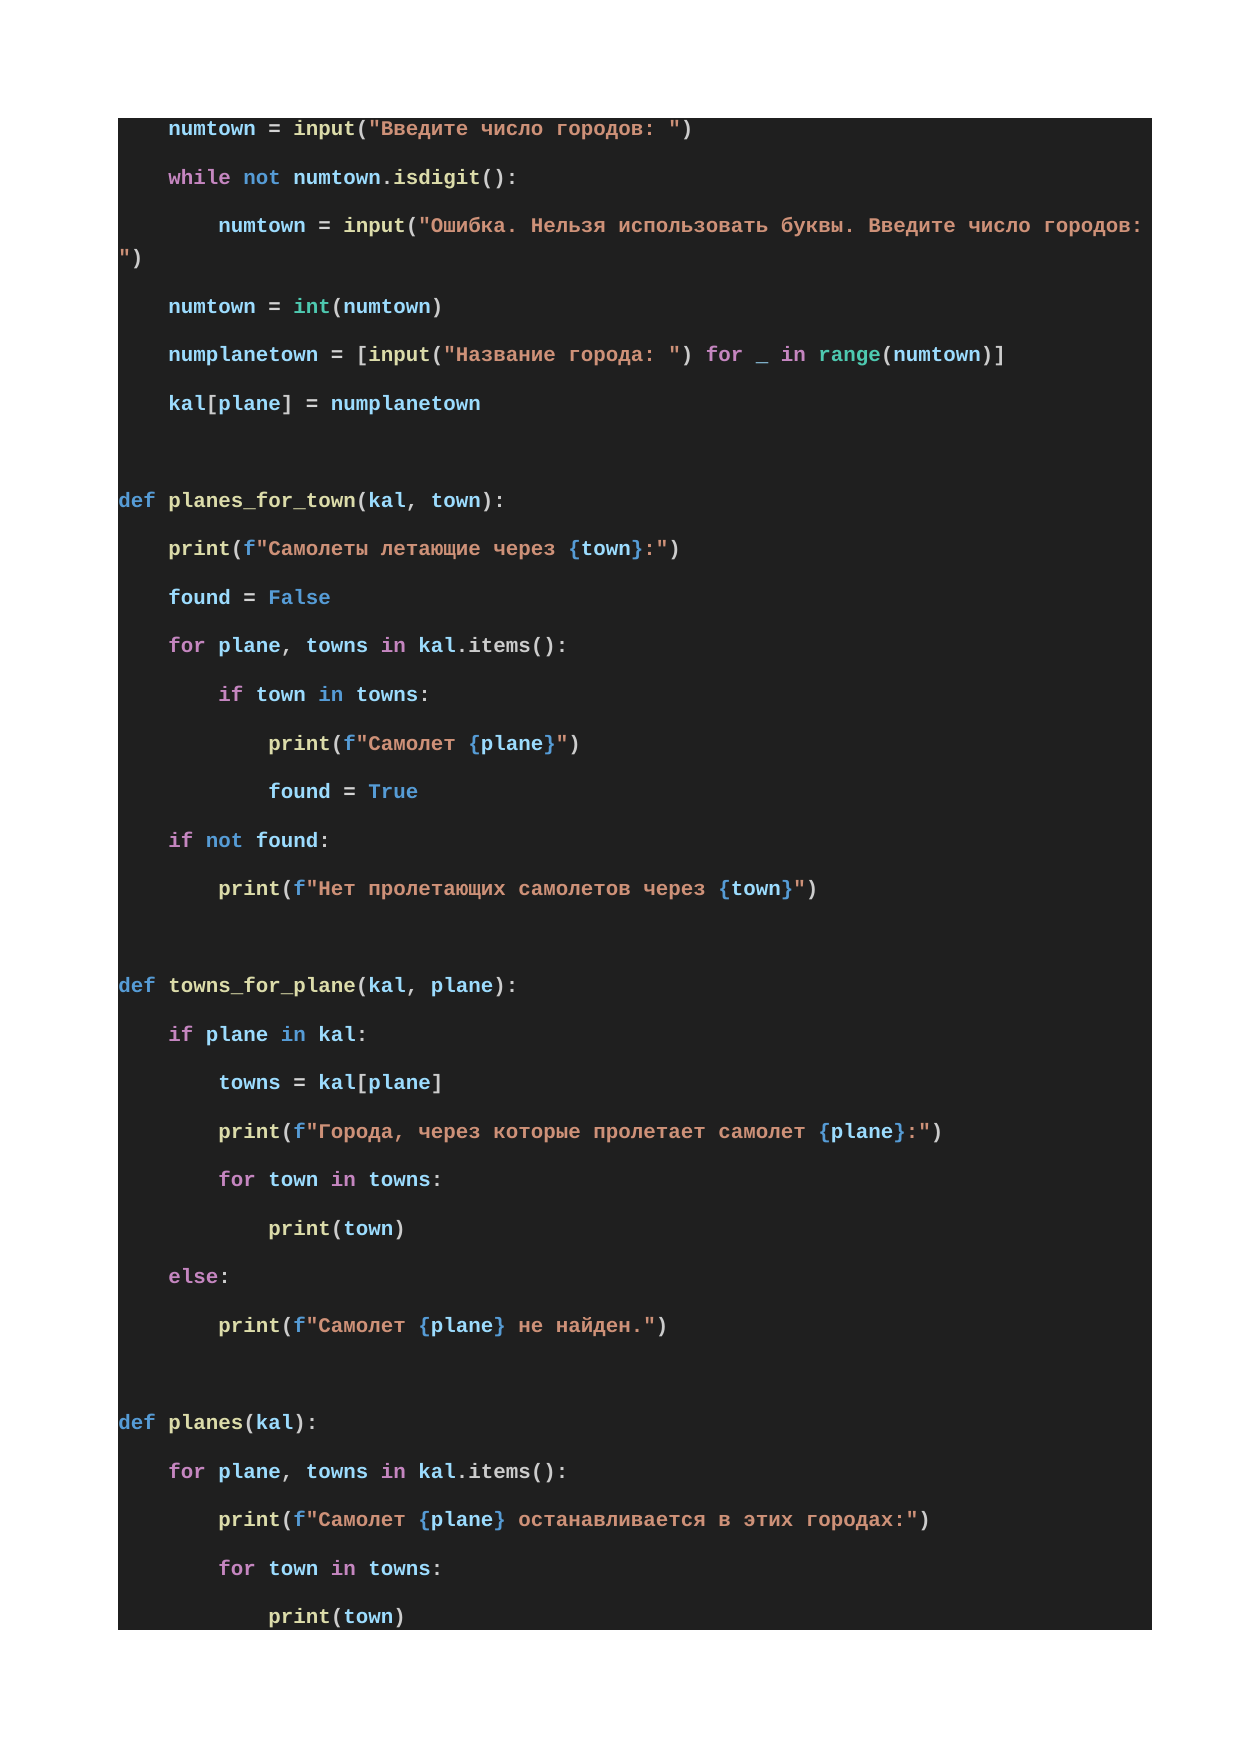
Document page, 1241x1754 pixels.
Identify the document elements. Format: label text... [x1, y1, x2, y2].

text kal[plane] = numplanetown [118, 393, 1152, 416]
text found = False [118, 587, 1152, 611]
text if plane in kal: [118, 1024, 1152, 1047]
text found = True [118, 781, 1152, 805]
text print(f"Самолет {plane} останавливается в этих городах:") [118, 1509, 1152, 1533]
text print(town) [118, 1606, 1152, 1630]
text towns = kal[plane] [118, 1072, 1152, 1096]
text for town in towns: [118, 1558, 1152, 1581]
text print(f"Самолет {plane}") [118, 732, 1152, 756]
text print(f"Самолет {plane} не найден.") [118, 1315, 1152, 1339]
text def planes_for_town(kal, town): [118, 490, 1152, 513]
text numtown = int(numtown) [118, 296, 1152, 319]
text print(town) [118, 1218, 1152, 1242]
text numtown = input("Ошибка. Нельзя использовать буквы. Введите число городов: ") [118, 215, 1152, 271]
text for town in towns: [118, 1169, 1152, 1193]
text if not found: [118, 829, 1152, 853]
text while not numtown.isdigit(): [118, 167, 1152, 190]
text for plane, towns in kal.items(): [118, 1461, 1152, 1484]
text def towns_for_plane(kal, plane): [118, 975, 1152, 999]
text else: [118, 1266, 1152, 1290]
text def planes(kal): [118, 1412, 1152, 1436]
text numplanetown = [input("Название города: ") for _ in range(numtown)] [118, 344, 1152, 368]
text if town in towns: [118, 684, 1152, 708]
text for plane, towns in kal.items(): [118, 635, 1152, 659]
text print(f"Самолеты летающие через {town}:") [118, 538, 1152, 562]
text print(f"Города, через которые пролетает самолет {plane}:") [118, 1121, 1152, 1144]
text numtown = input("Введите число городов: ") [118, 118, 1152, 142]
text print(f"Нет пролетающих самолетов через {town}") [118, 878, 1152, 902]
